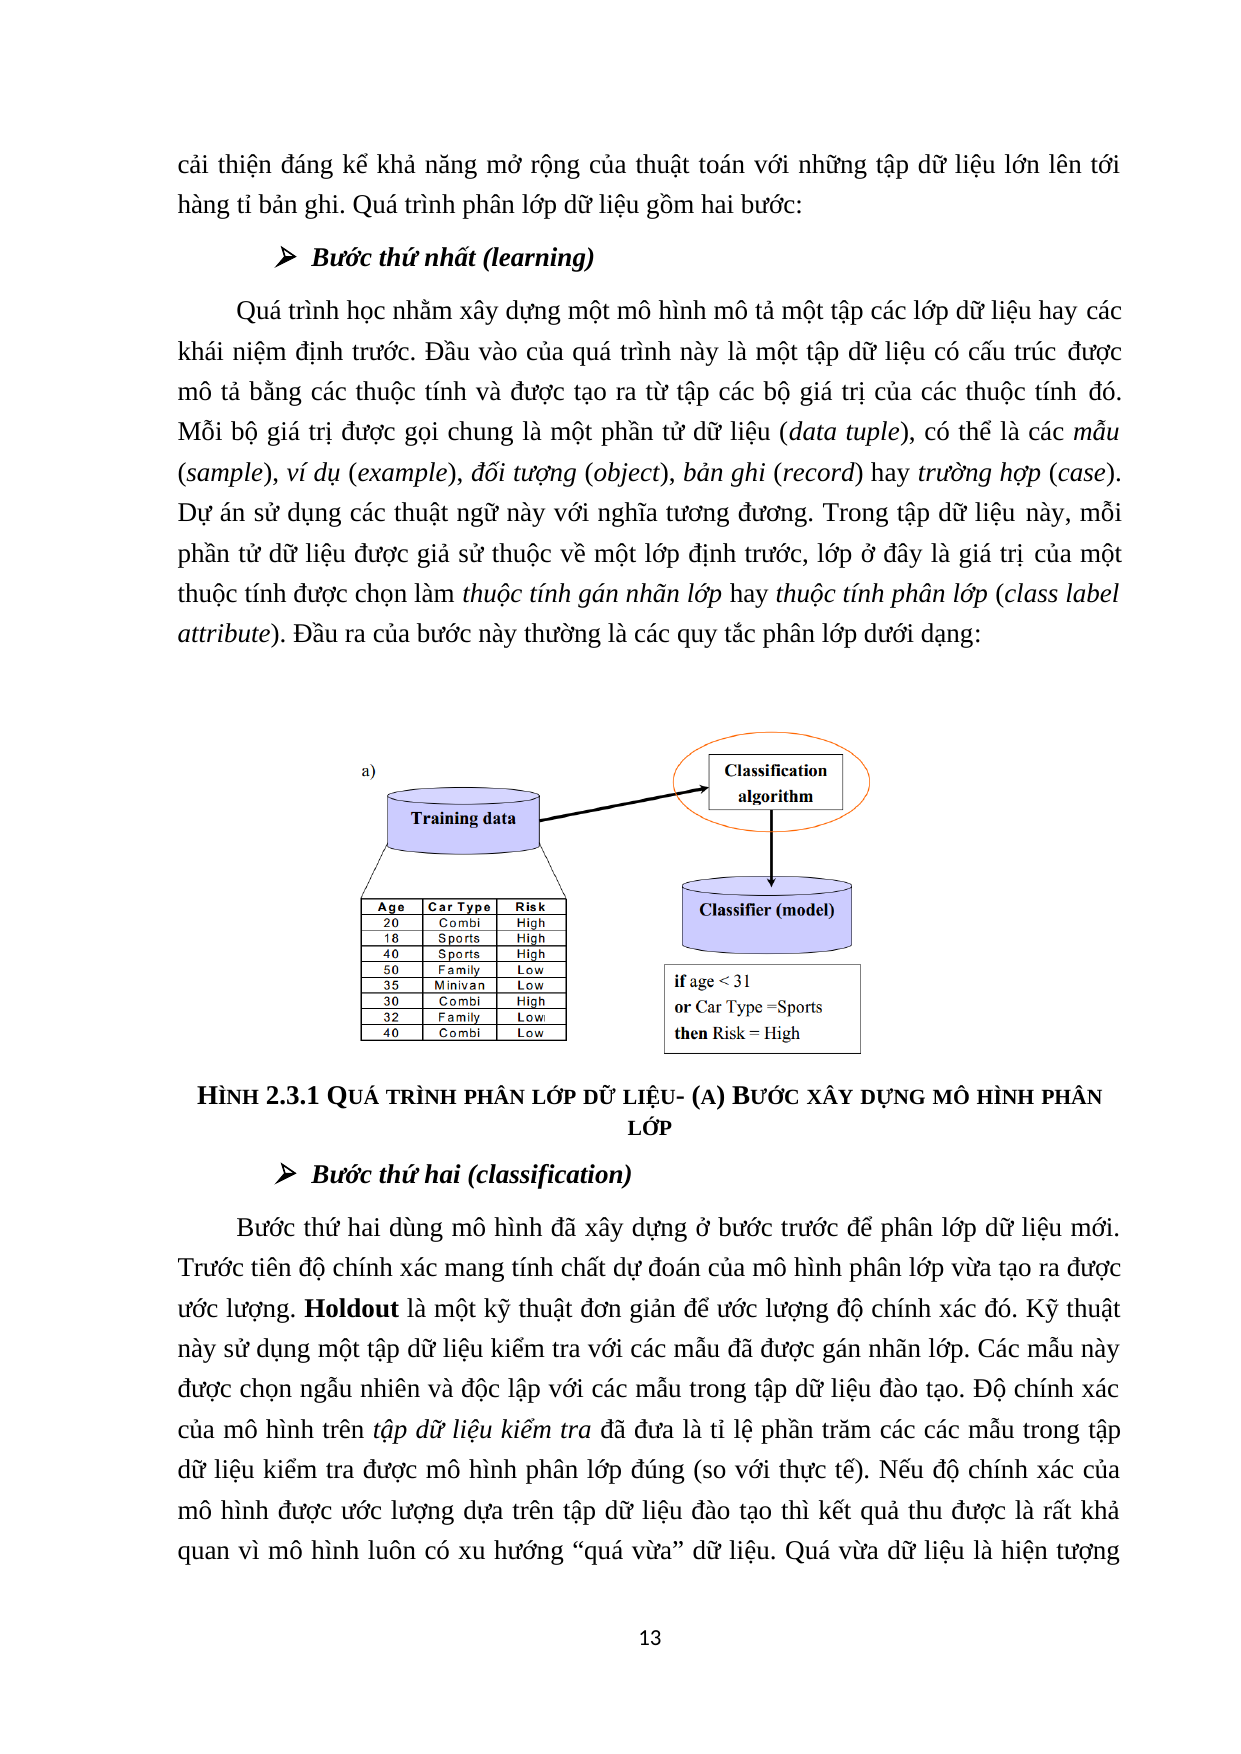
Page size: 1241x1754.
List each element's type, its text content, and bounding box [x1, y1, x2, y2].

list Bước thứ nhất (learning) [274, 241, 1122, 272]
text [177, 148, 1122, 219]
list Bước thứ hai (classification) [274, 1158, 1122, 1189]
picture [236, 723, 909, 1058]
text Hình 2.3.1 Quá trình phân lớp dữ liệu- (a) Bước xây dựng mô hình phân lớp [177, 1079, 1122, 1141]
text Quá trình học nhằm xây dựng một mô hình mô tả một tập các lớp dữ liệu hay các khái niệm định trước. Đầu vào của quá trình này là một tập dữ liệu có cấu trúc được mô tả bằng các thuộc tính và được tạo ra từ tập các bộ giá trị của các thuộc tính đó. Mỗi bộ giá trị được gọi chung là một phần tử dữ liệu (data tuple), có thể là các mẫu (sample), ví dụ (example), đối tượng (object), bản ghi (record) hay trường hợp (case). Dự án sử dụng các thuật ngữ này với nghĩa tương đương. Trong tập dữ liệu này, mỗi phần tử dữ liệu được giả sử thuộc về một lớp định trước, lớp ở đây là giá trị của một thuộc tính được chọn làm thuộc tính gán nhãn lớp hay thuộc tính phân lớp (class label attribute). Đầu ra của bước này thường là các quy tắc phân lớp dưới dạng: [177, 294, 1122, 649]
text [177, 1211, 1122, 1565]
